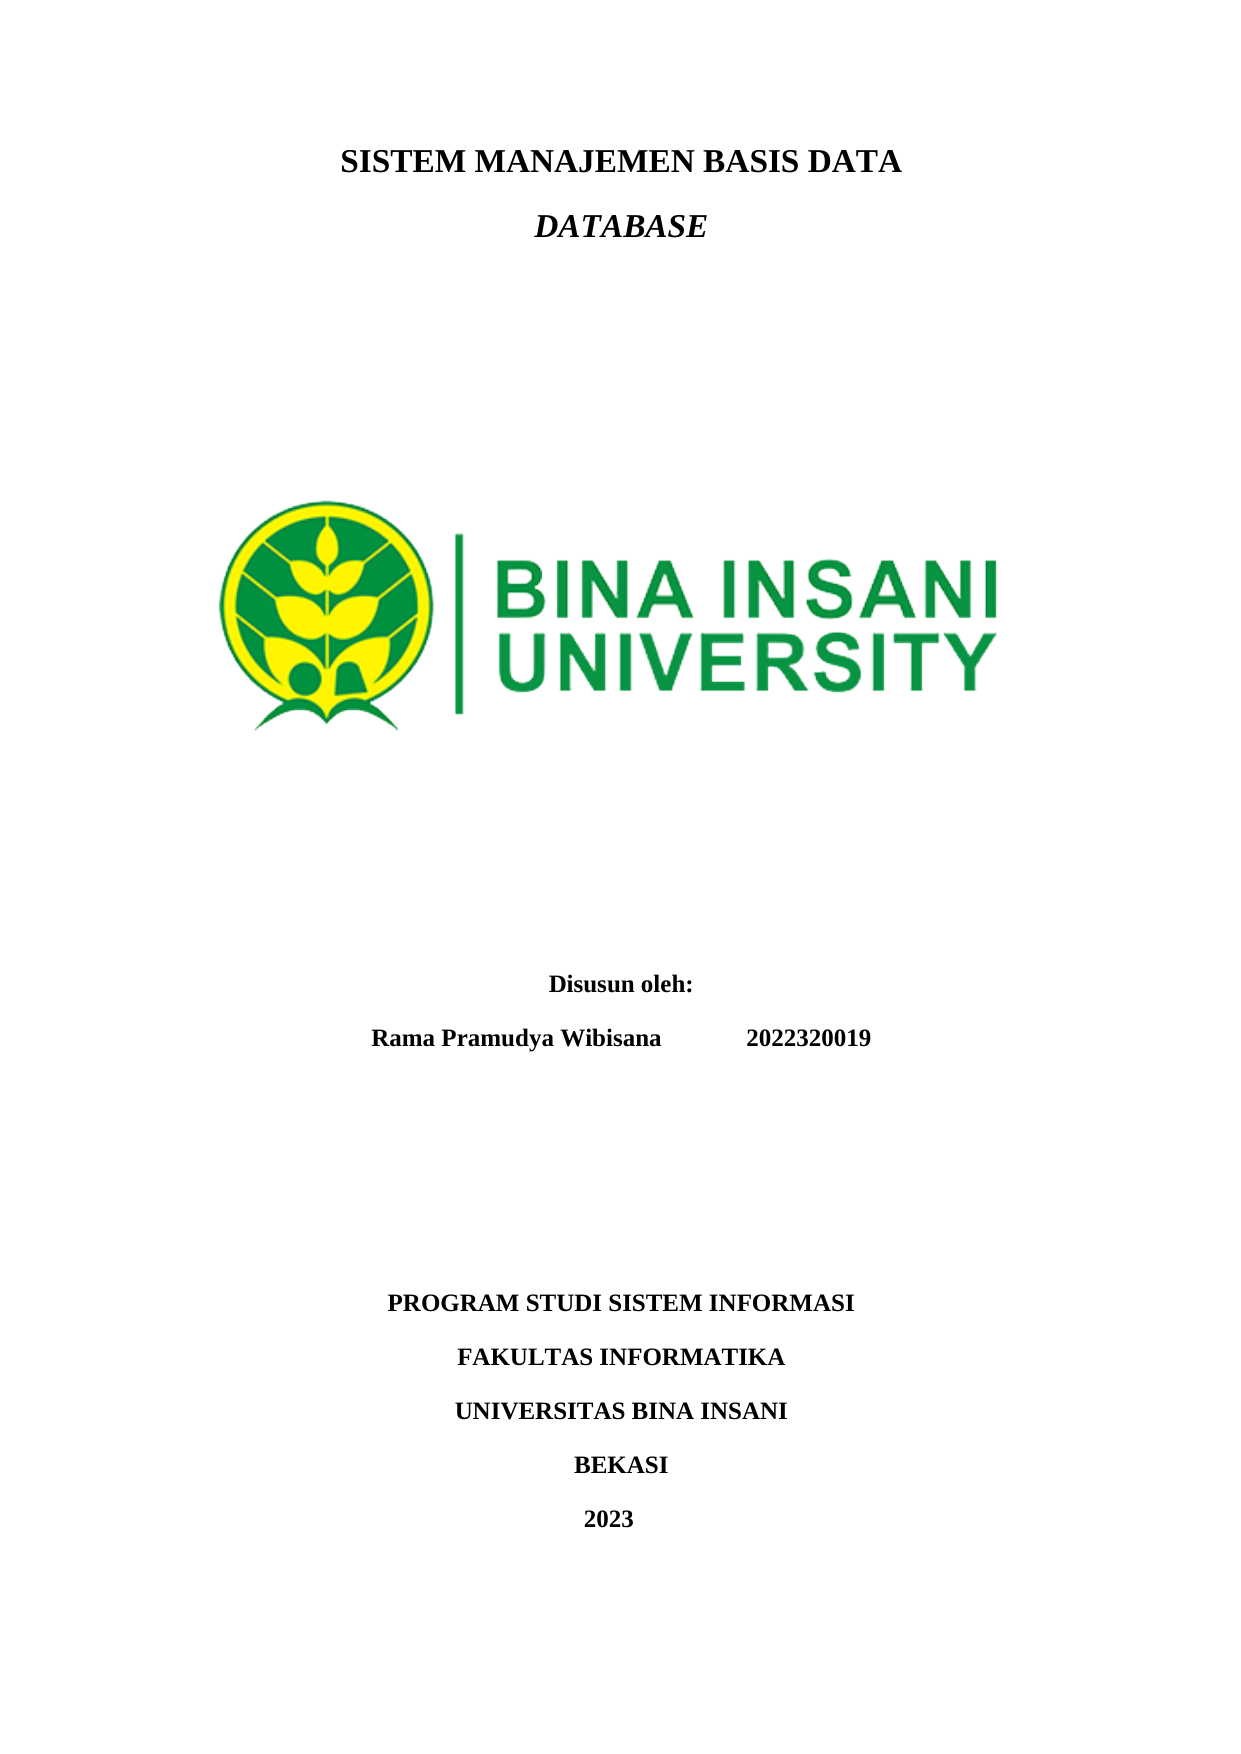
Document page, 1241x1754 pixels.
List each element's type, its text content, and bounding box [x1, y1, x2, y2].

text BEKASI [139, 1450, 1103, 1479]
text PROGRAM STUDI SISTEM INFORMASI [139, 1288, 1103, 1317]
text DATABASE [139, 207, 1103, 245]
text SISTEM MANAJEMEN BASIS DATA [139, 142, 1103, 180]
text Rama Pramudya Wibisana 2022320019 [139, 1023, 1103, 1051]
text Disusun oleh: [139, 969, 1103, 997]
text UNIVERSITAS BINA INSANI [139, 1396, 1103, 1425]
picture [218, 495, 1024, 732]
text FAKULTAS INFORMATIKA [139, 1342, 1103, 1371]
